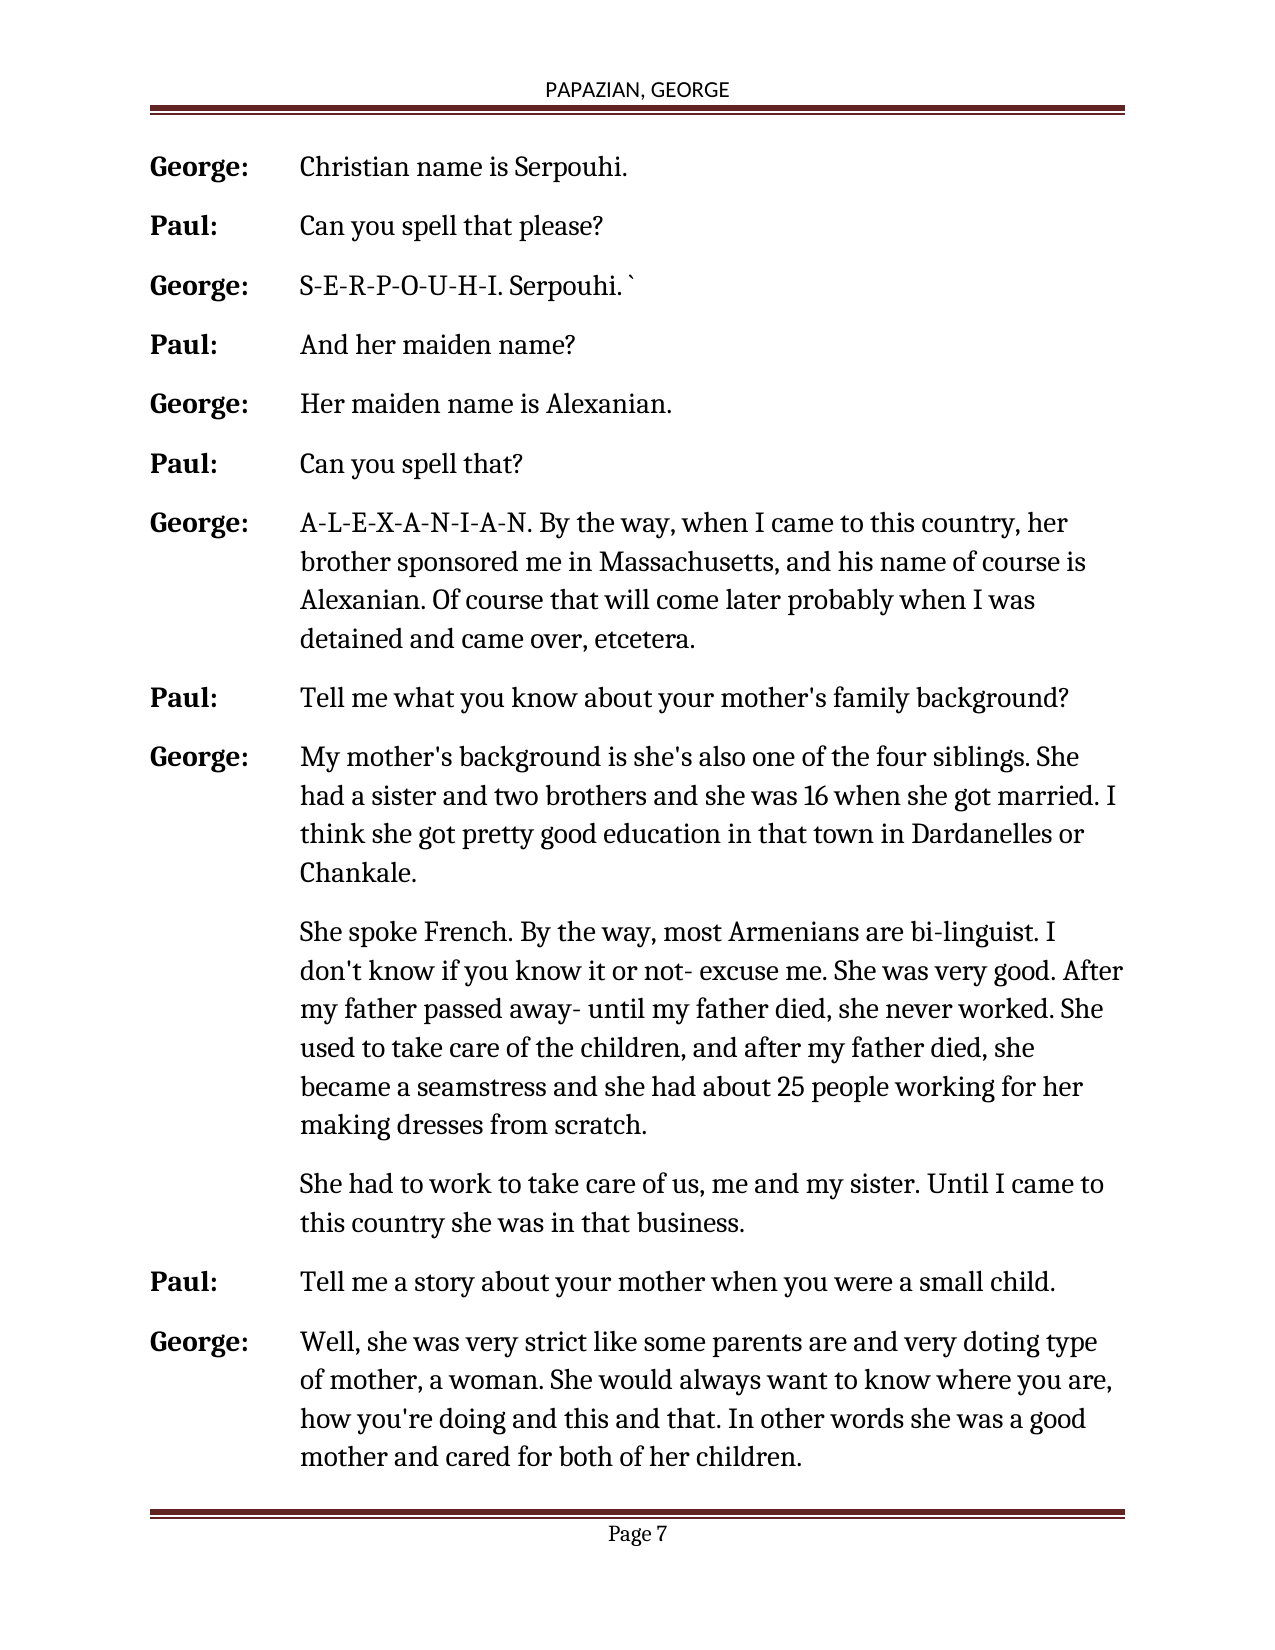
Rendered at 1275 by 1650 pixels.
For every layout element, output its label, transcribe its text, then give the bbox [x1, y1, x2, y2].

text Paul: Can you spell that please? [150, 209, 1125, 243]
text She spoke French. By the way, most Armenians are bi-linguist. I don't know if you know it or not- excuse me. She was very good. After my father passed away- until my father died, she never worked. She used to take care of the children, and after my father died, she became a seamstress and she had about 25 people working for her making dresses from scratch. [300, 916, 1125, 1142]
text Paul: Can you spell that? [150, 447, 1125, 480]
text Paul: And her maiden name? [150, 328, 1125, 362]
text George: Well, she was very strict like some parents are and very doting type of mother, a woman. She would always want to know where you are, how you're doing and this and that. In other words she was a good mother and cared for both of her children. [150, 1325, 1125, 1474]
text George: Christian name is Serpouhi. [150, 150, 1125, 183]
text George: My mother's background is she's also one of the four siblings. She had a sister and two brothers and she was 16 when she got married. I think she got pretty good education in that town in Dardanelles or Chankale. [150, 741, 1125, 890]
text Paul: Tell me what you know about your mother's family background? [150, 681, 1125, 715]
text Paul: Tell me a story about your mother when you were a small child. [150, 1266, 1125, 1299]
text George: A-L-E-X-A-N-I-A-N. By the way, when I came to this country, her brother sponsored me in Massachusetts, and his name of course is Alexanian. Of course that will come later probably when I was detained and came over, etcetera. [150, 506, 1125, 655]
text George: S-E-R-P-O-U-H-I. Serpouhi. ` [150, 269, 1125, 302]
text George: Her maiden name is Alexanian. [150, 387, 1125, 421]
text She had to work to take care of us, me and my sister. Until I came to this country she was in that business. [300, 1168, 1125, 1240]
